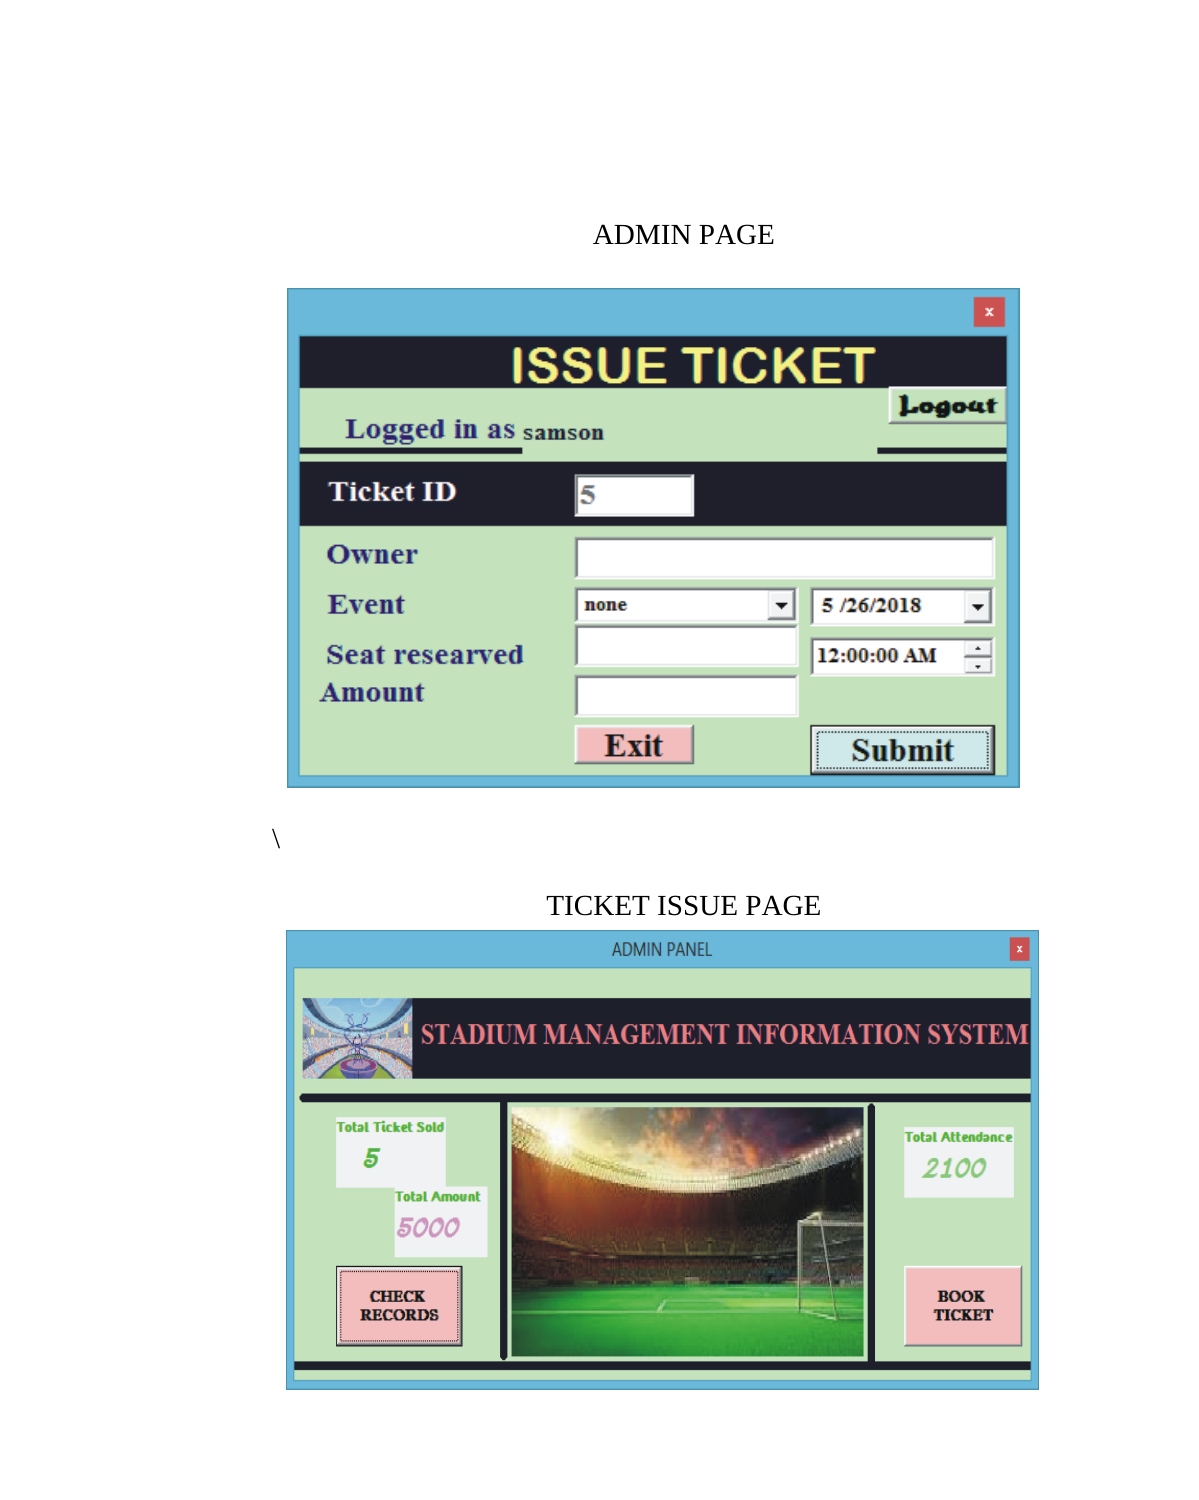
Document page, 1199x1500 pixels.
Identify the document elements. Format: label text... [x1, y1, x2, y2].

text ADMIN PAGE [197, 217, 1096, 251]
text \ [197, 821, 1096, 854]
text TICKET ISSUE PAGE [197, 888, 1096, 921]
